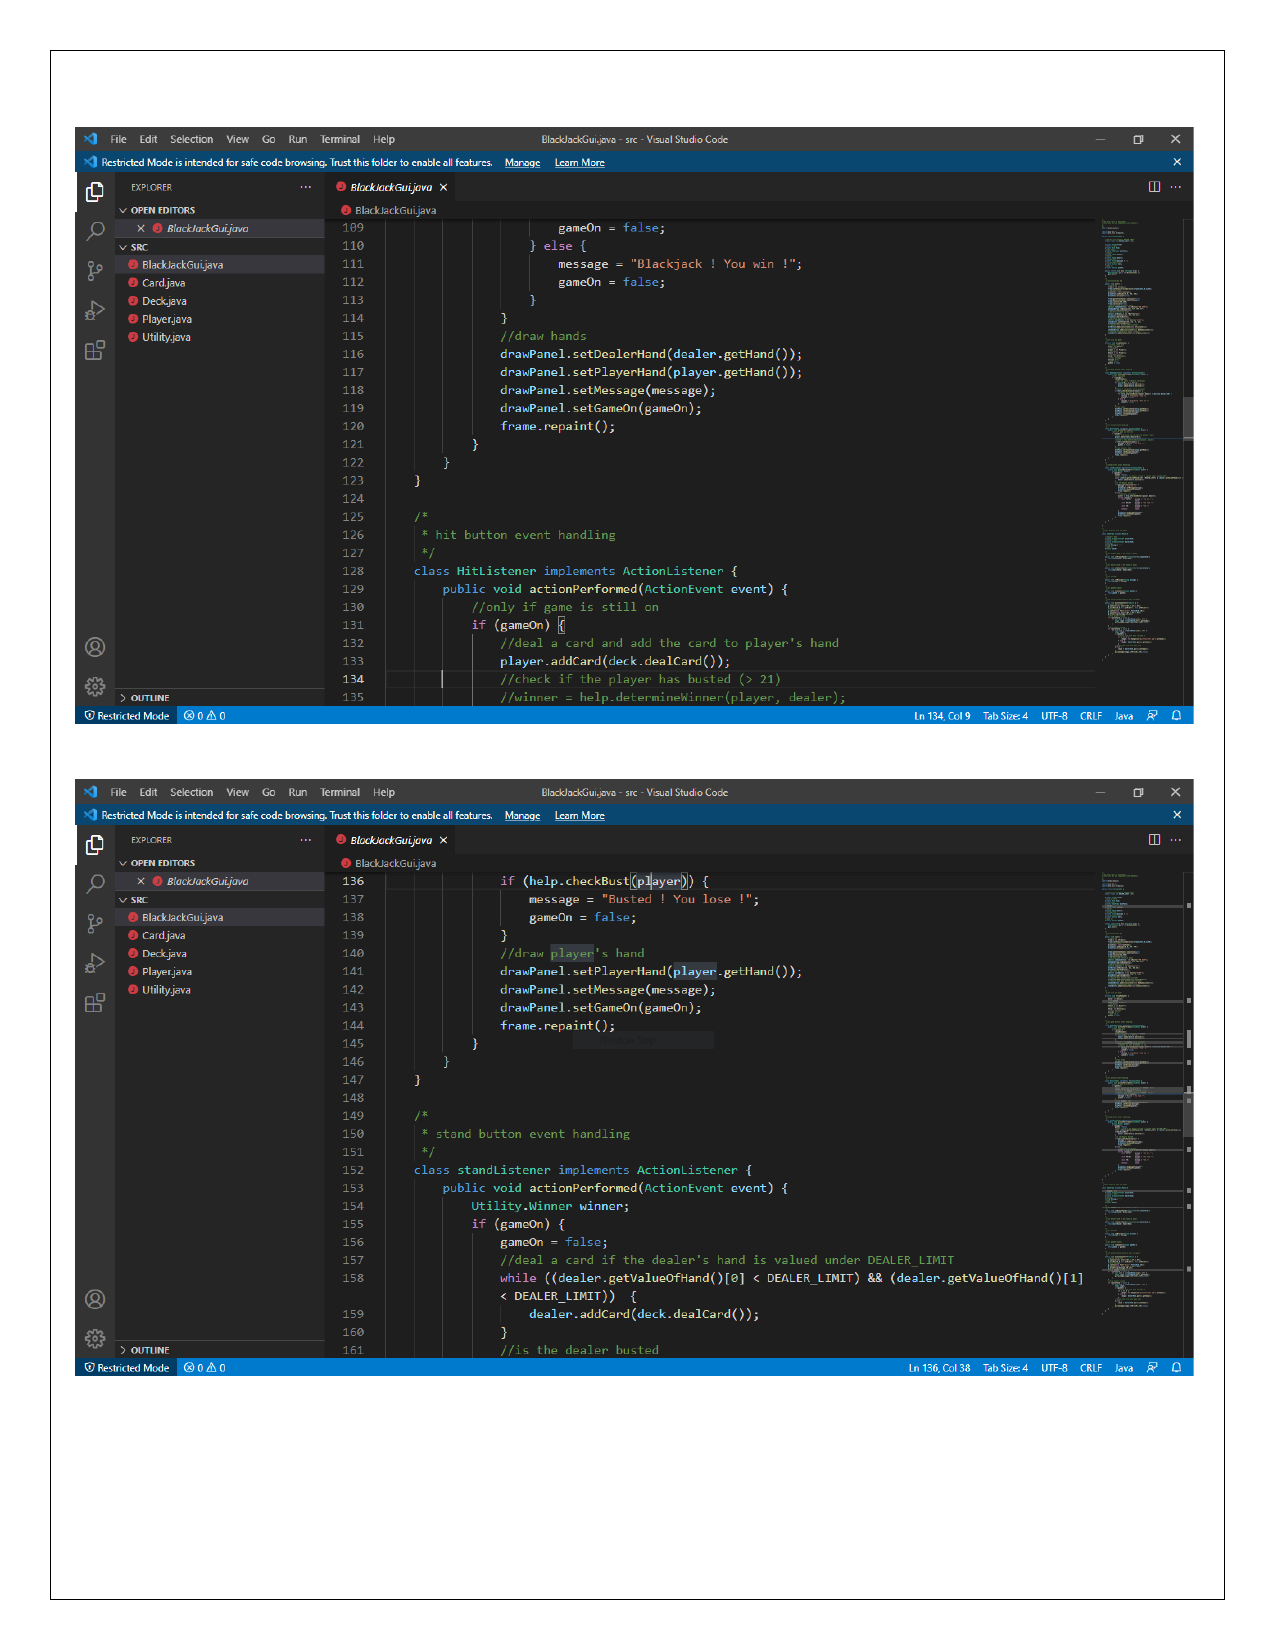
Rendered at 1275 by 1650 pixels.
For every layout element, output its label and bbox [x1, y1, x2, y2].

picture [75, 779, 1194, 1376]
picture [75, 127, 1194, 724]
